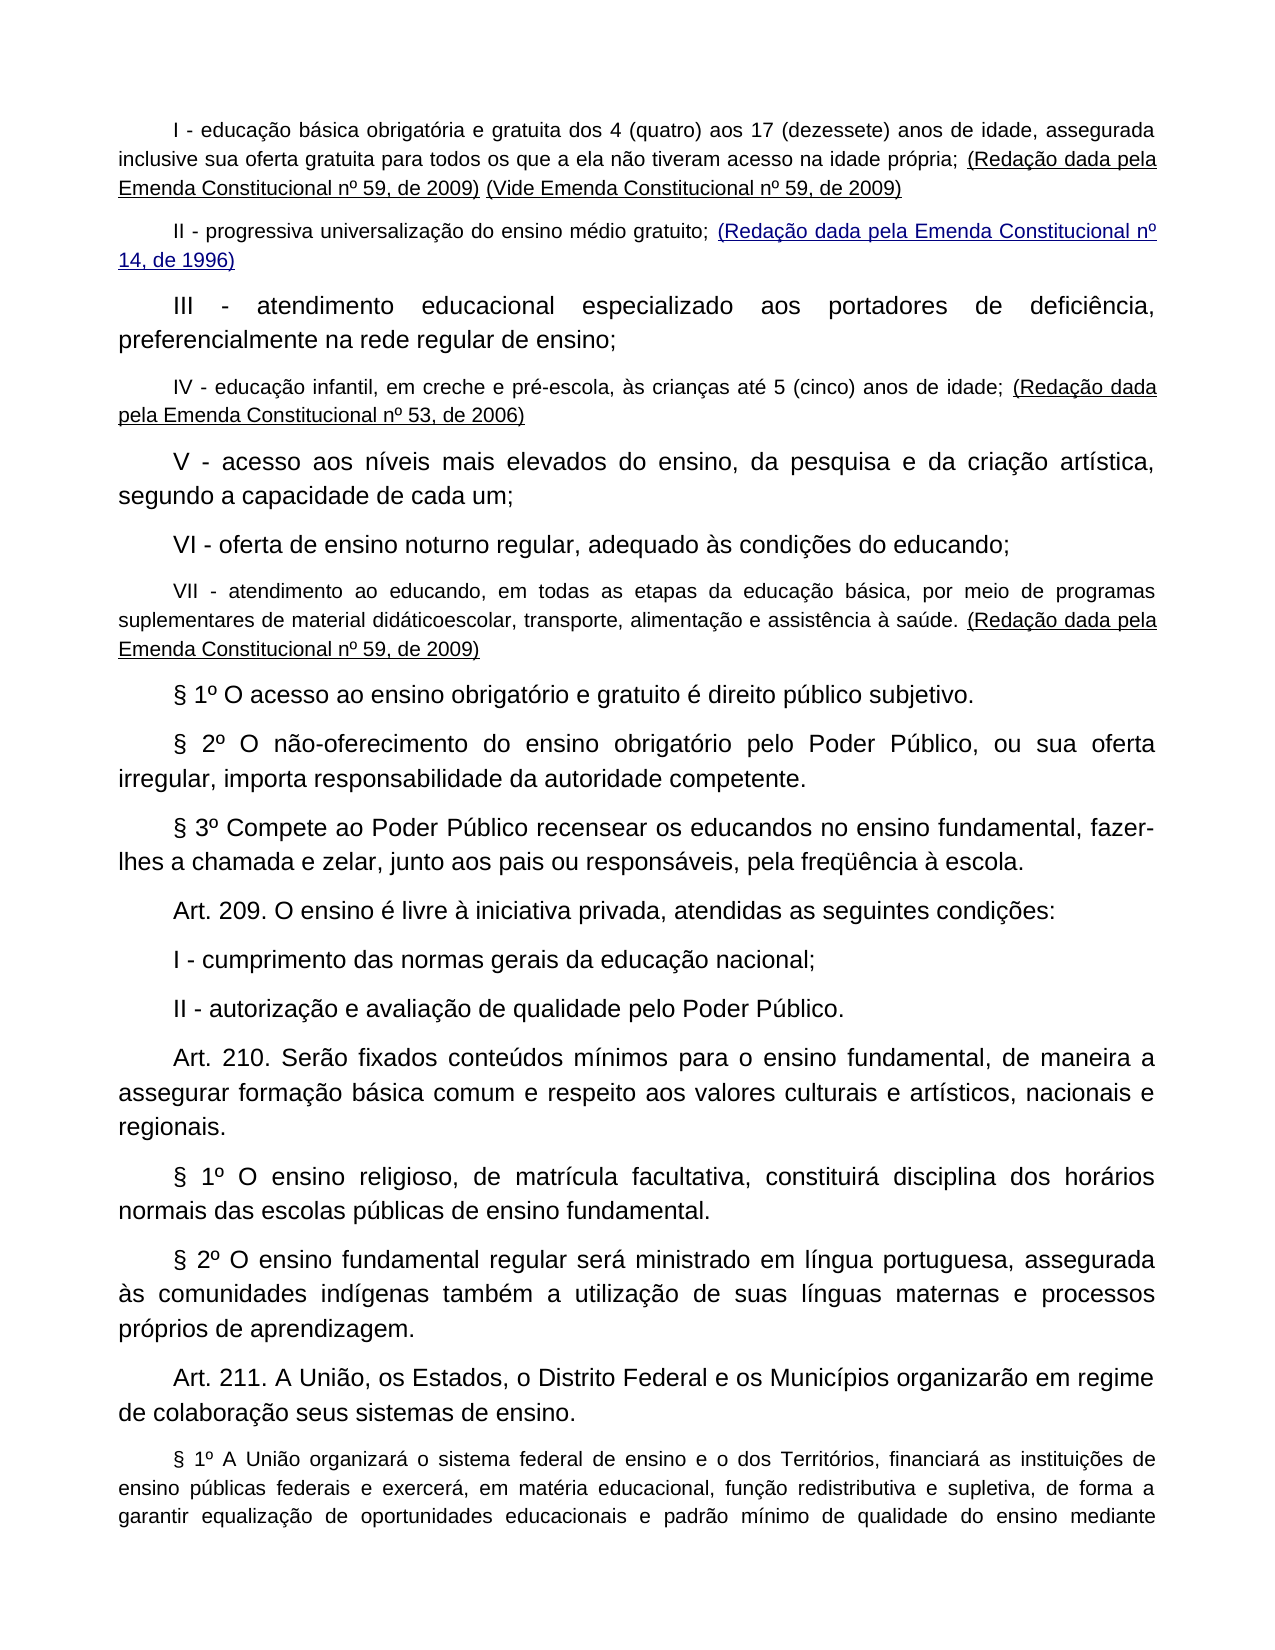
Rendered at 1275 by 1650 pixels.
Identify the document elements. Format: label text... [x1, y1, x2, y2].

text § 2º O não-oferecimento do ensino obrigatório pelo Poder Público, ou sua oferta irregular, importa responsabilidade da autoridade competente. [118, 729, 1157, 792]
text § 2º O ensino fundamental regular será ministrado em língua portuguesa, assegurada às comunidades indígenas também a utilização de suas línguas maternas e processos próprios de aprendizagem. [118, 1245, 1157, 1343]
text III - atendimento educacional especializado aos portadores de deficiência, preferencialmente na rede regular de ensino; [118, 291, 1157, 354]
text VI - oferta de ensino noturno regular, adequado às condições do educando; [118, 530, 1157, 559]
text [118, 1447, 1157, 1528]
text Art. 210. Serão fixados conteúdos mínimos para o ensino fundamental, de maneira a assegurar formação básica comum e respeito aos valores culturais e artísticos, nacionais e regionais. [118, 1043, 1157, 1141]
text VII - atendimento ao educando, em todas as etapas da educação básica, por meio de programas suplementares de material didáticoescolar, transporte, alimentação e assistência à saúde. (Redação dada pela Emenda Constitucional nº 59, de 2009) [118, 579, 1157, 661]
text IV - educação infantil, em creche e pré-escola, às crianças até 5 (cinco) anos de idade; (Redação dada pela Emenda Constitucional nº 53, de 2006) [118, 374, 1157, 427]
text V - acesso aos níveis mais elevados do ensino, da pesquisa e da criação artística, segundo a capacidade de cada um; [118, 447, 1157, 510]
text II - autorização e avaliação de qualidade pelo Poder Público. [118, 994, 1157, 1023]
text § 3º Compete ao Poder Público recensear os educandos no ensino fundamental, fazer-lhes a chamada e zelar, junto aos pais ou responsáveis, pela freqüência à escola. [118, 813, 1157, 876]
text I - educação básica obrigatória e gratuita dos 4 (quatro) aos 17 (dezessete) anos de idade, assegurada inclusive sua oferta gratuita para todos os que a ela não tiveram acesso na idade própria; (Redação dada pela Emenda Constitucional nº 59, de 2009) (Vide Emenda Constitucional nº 59, de 2009) [118, 118, 1157, 199]
text § 1º O ensino religioso, de matrícula facultativa, constituirá disciplina dos horários normais das escolas públicas de ensino fundamental. [118, 1161, 1157, 1225]
text II - progressiva universalização do ensino médio gratuito; (Redação dada pela Emenda Constitucional nº 14, de 1996) [118, 219, 1157, 272]
text § 1º O acesso ao ensino obrigatório e gratuito é direito público subjetivo. [118, 680, 1157, 709]
text Art. 209. O ensino é livre à iniciativa privada, atendidas as seguintes condições: [118, 896, 1157, 925]
text I - cumprimento das normas gerais da educação nacional; [118, 945, 1157, 974]
text Art. 211. A União, os Estados, o Distrito Federal e os Municípios organizarão em regime de colaboração seus sistemas de ensino. [118, 1363, 1157, 1426]
